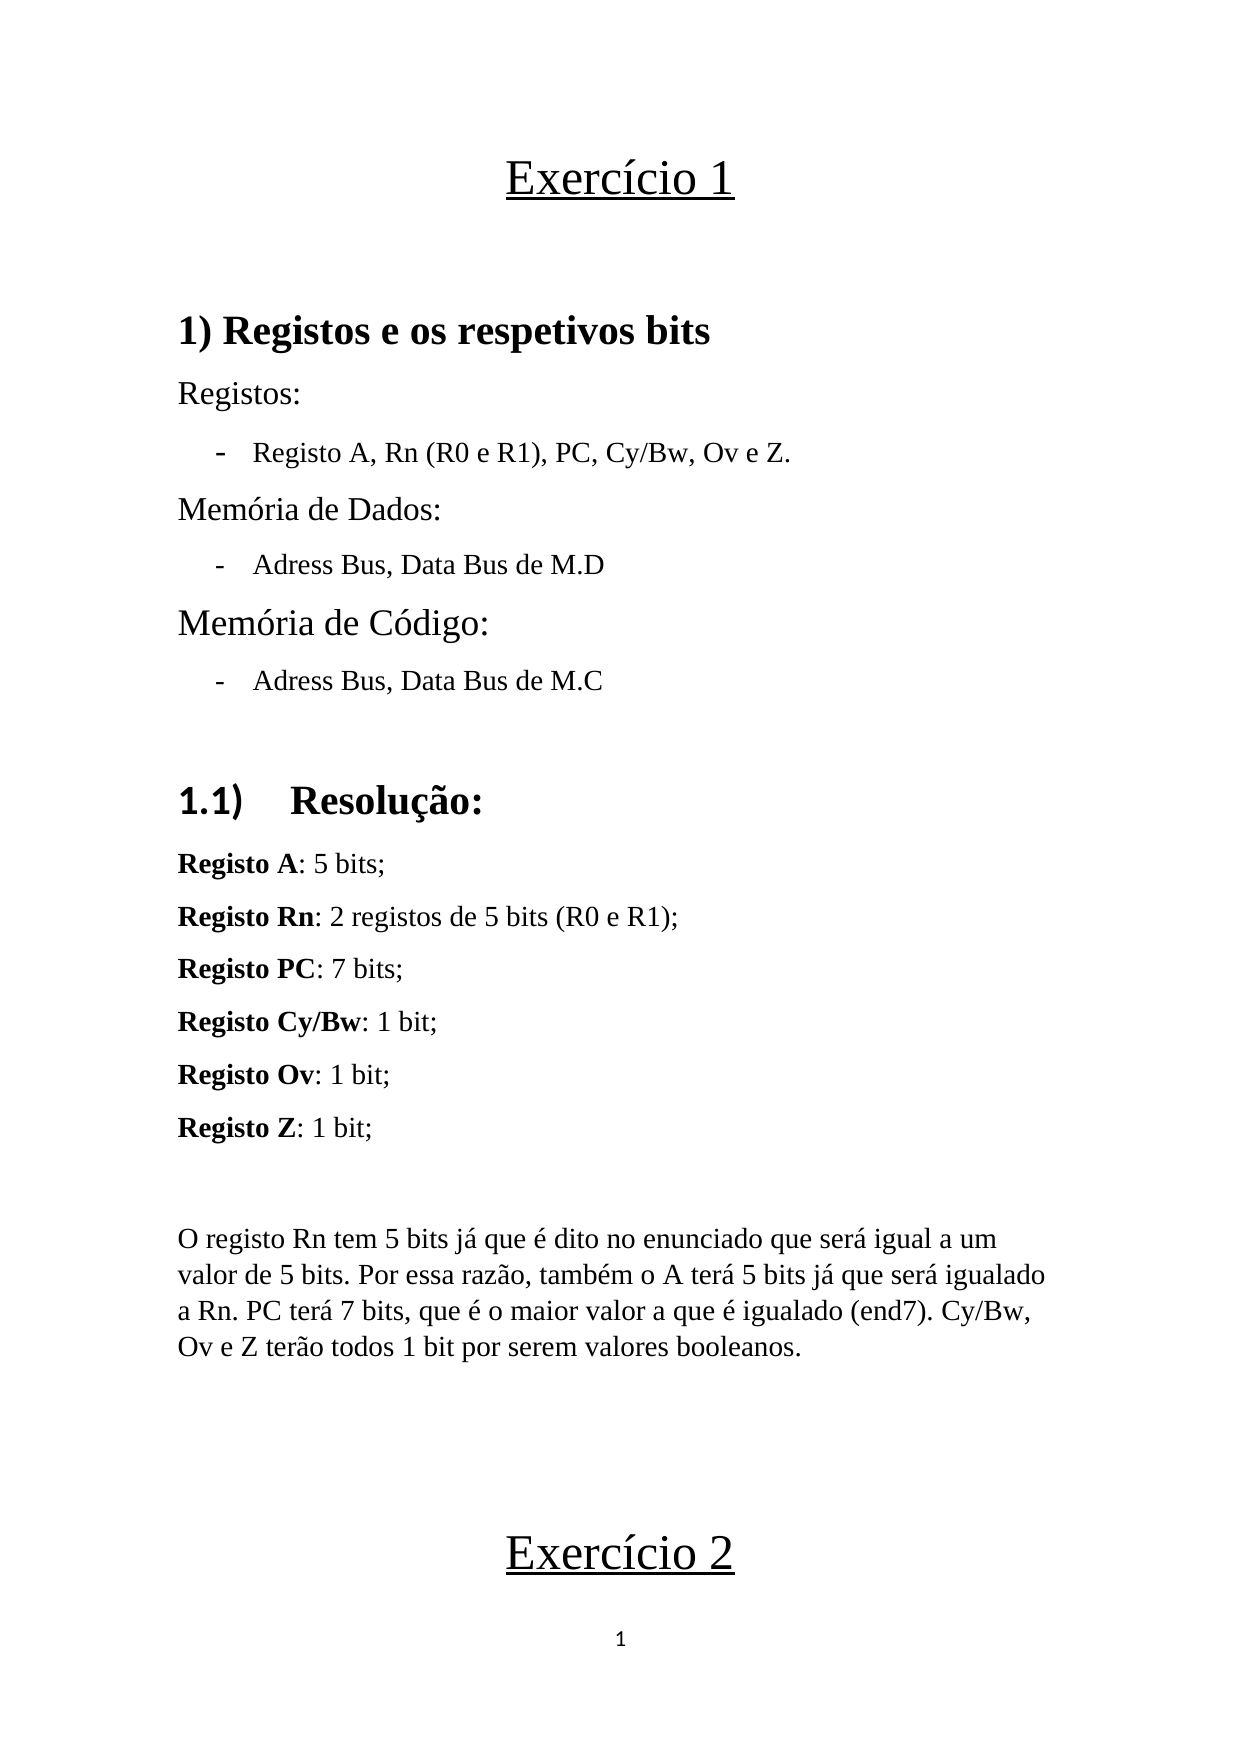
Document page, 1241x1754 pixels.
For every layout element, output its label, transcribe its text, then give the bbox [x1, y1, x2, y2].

text Exercício 2 [177, 1523, 1063, 1580]
list Adress Bus, Data Bus de M.D [215, 547, 1063, 581]
text Memória de Código: [177, 600, 1063, 643]
text Memória de Dados: [177, 489, 1063, 528]
list Adress Bus, Data Bus de M.C [215, 663, 1063, 697]
text O registo Rn tem 5 bits já que é dito no enunciado que será igual a um valor de 5 bits. Por essa razão, também o A terá 5 bits já que será igualado a Rn. PC terá 7 bits, que é o maior valor a que é igualado (end7). Cy/Bw, Ov e Z terão todos 1 bit por serem valores booleanos. [177, 1221, 1063, 1363]
text Registo Rn: 2 registos de 5 bits (R0 e R1); [177, 899, 1063, 932]
text 1) Registos e os respetivos bits [177, 305, 1063, 353]
text Registo Ov: 1 bit; [177, 1057, 1063, 1091]
list Resolução: [177, 774, 1063, 825]
text Registo Cy/Bw: 1 bit; [177, 1004, 1063, 1038]
text Registos: [177, 373, 1063, 412]
text Registo A: 5 bits; [177, 846, 1063, 879]
text Exercício 1 [177, 148, 1063, 205]
text Registo PC: 7 bits; [177, 952, 1063, 985]
text Registo Z: 1 bit; [177, 1110, 1063, 1143]
list Registo A, Rn (R0 e R1), PC, Cy/Bw, Ov e Z. [215, 431, 1063, 470]
